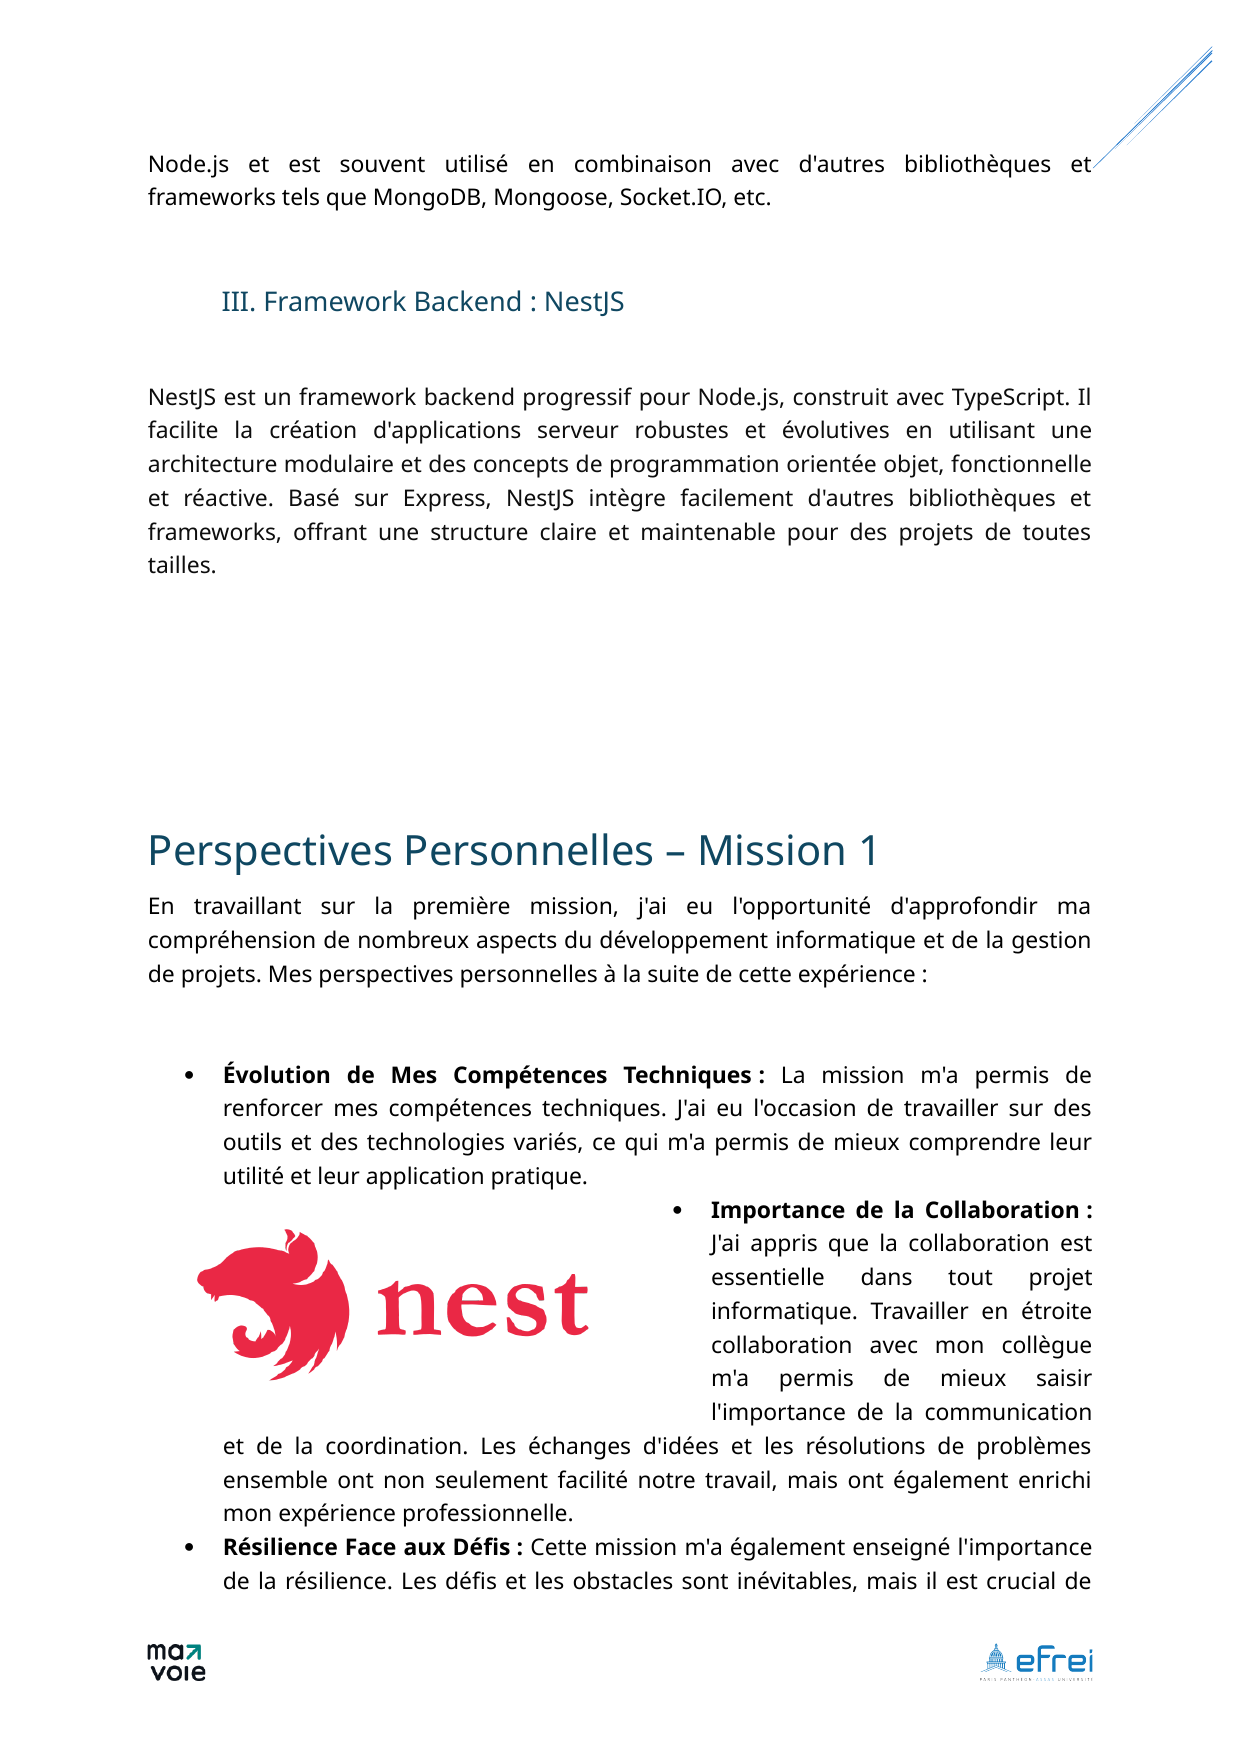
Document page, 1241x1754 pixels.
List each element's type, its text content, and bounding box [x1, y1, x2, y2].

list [185, 1531, 1093, 1596]
subtitle III. Framework Backend : NestJS [148, 282, 1093, 319]
picture [167, 1192, 618, 1417]
picture [980, 1643, 1093, 1681]
list Évolution de Mes Compétences Techniques : La mission m'a permis de renforcer mes compétences techniques. J'ai eu l'occasion de travailler sur des outils et des technologies variés, ce qui m'a permis de mieux comprendre leur utilité et leur application pratique. [185, 1059, 1093, 1191]
text NestJS est un framework backend progressif pour Node.js, construit avec TypeScript. Il facilite la création d'applications serveur robustes et évolutives en utilisant une architecture modulaire et des concepts de programmation orientée objet, fonctionnelle et réactive. Basé sur Express, NestJS intègre facilement d'autres bibliothèques et frameworks, offrant une structure claire et maintenable pour des projets de toutes tailles. [148, 547, 1093, 581]
picture [147, 1644, 206, 1681]
text En travaillant sur la première mission, j'ai eu l'opportunité d'approfondir ma compréhension de nombreux aspects du développement informatique et de la gestion de projets. Mes perspectives personnelles à la suite de cette expérience : [148, 890, 1093, 989]
subtitle Perspectives Personnelles – Mission 1 [148, 821, 1093, 877]
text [148, 148, 1093, 213]
